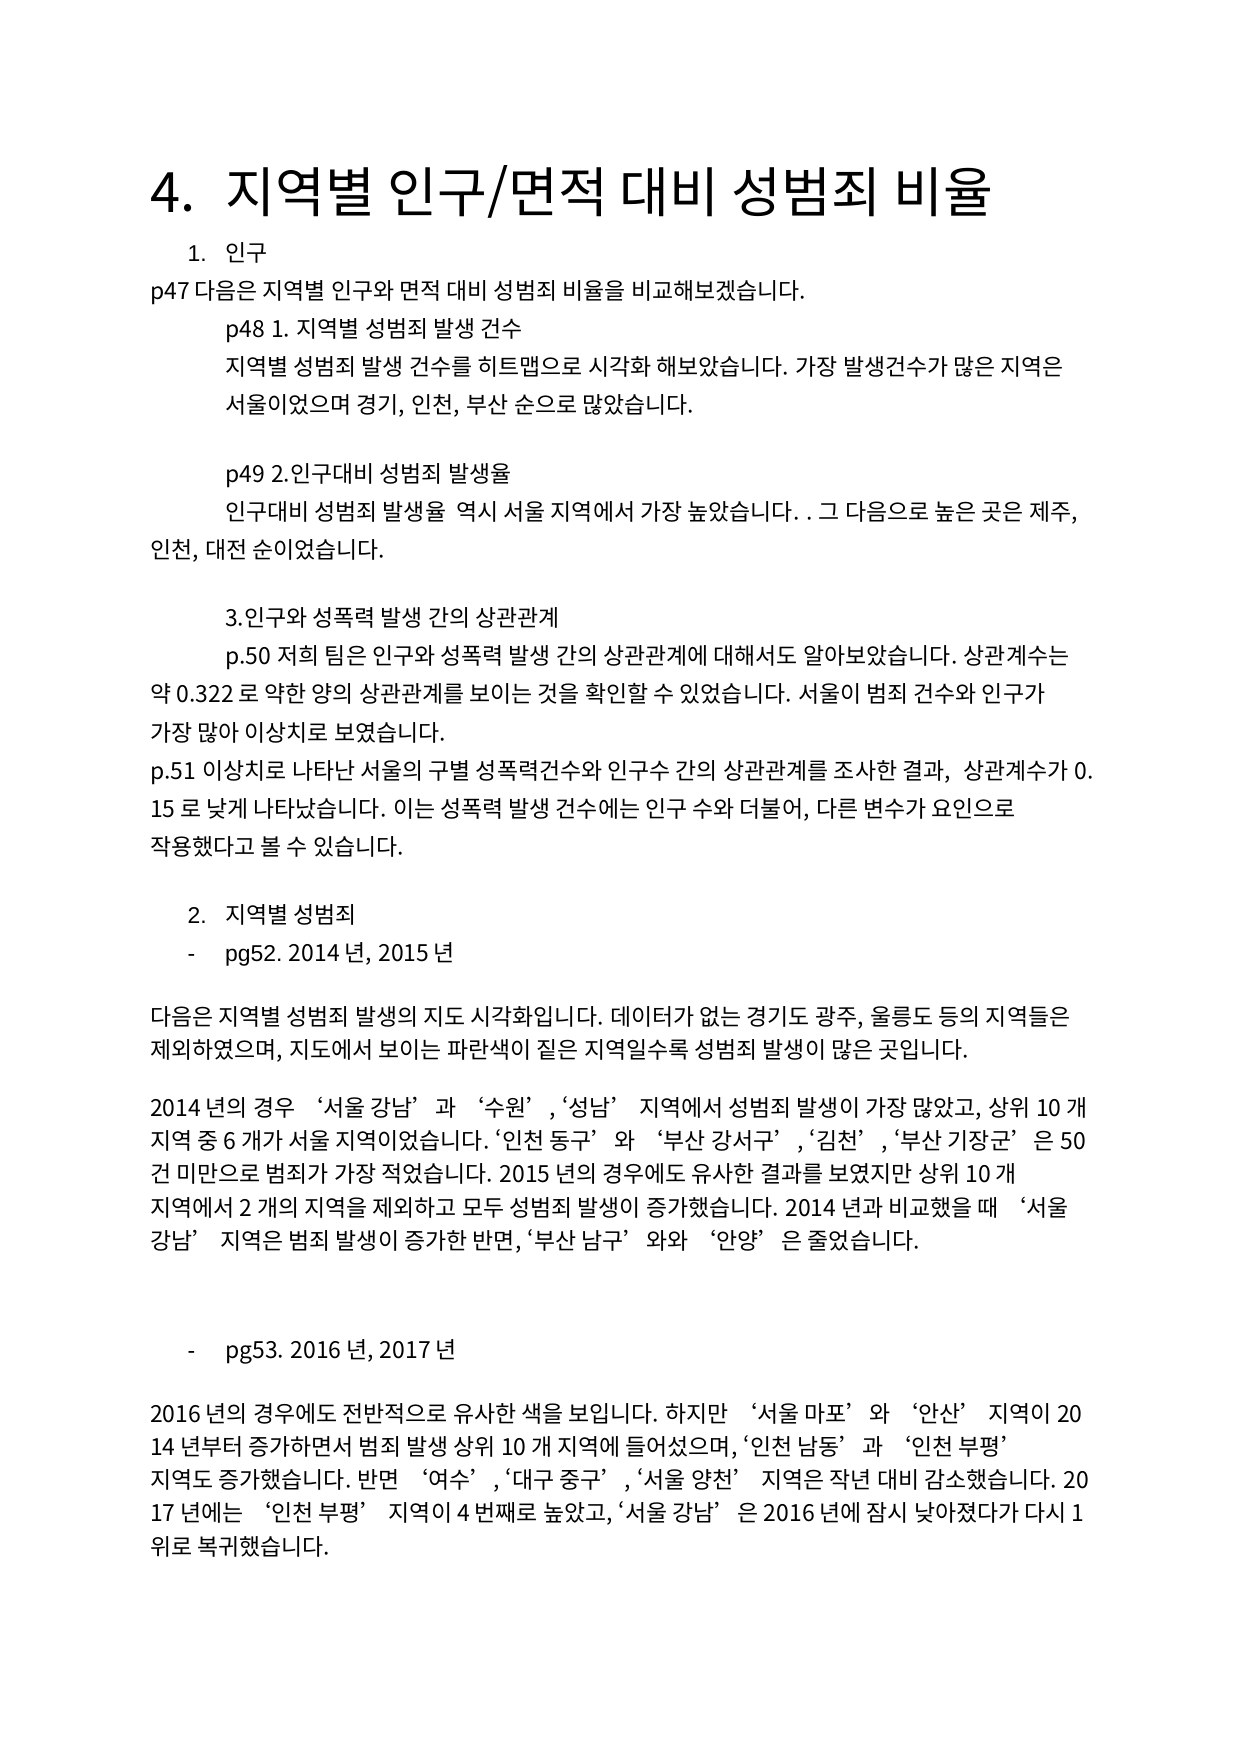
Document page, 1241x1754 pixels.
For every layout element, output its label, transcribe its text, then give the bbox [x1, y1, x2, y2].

list pg53. 2016년, 2017년 [187, 1332, 1090, 1366]
text p49 2.인구대비 성범죄 발생율 [150, 456, 1090, 489]
text p.51 이상치로 나타난 서울의 구별 성폭력건수와 인구수 간의 상관관계를 조사한 결과, 상관계수가 0.15로 낮게 나타났습니다. 이는 성폭력 발생 건수에는 인구 수와 더불어, 다른 변수가 요인으로 작용했다고 볼 수 있습니다. [150, 753, 1090, 862]
text p48 1. 지역별 성범죄 발생 건수 [225, 311, 1090, 344]
title 4. 지역별 인구/면적 대비 성범죄 비율 [150, 150, 1090, 228]
text 2016년의 경우에도 전반적으로 유사한 색을 보입니다. 하지만 ‘서울 마포’와 ‘안산’ 지역이 2014년부터 증가하면서 범죄 발생 상위 10개 지역에 들어섰으며, ‘인천 남동’과 ‘인천 부평’ 지역도 증가했습니다. 반면 ‘여수’, ‘대구 중구’, ‘서울 양천’ 지역은 작년 대비 감소했습니다. 2017년에는 ‘인천 부평’ 지역이 4번째로 높았고, ‘서울 강남’은 2016년에 잠시 낮아졌다가 다시 1위로 복귀했습니다. [150, 1396, 1090, 1562]
text 지역별 성범죄 발생 건수를 히트맵으로 시각화 해보았습니다. 가장 발생건수가 많은 지역은 서울이었으며 경기, 인천, 부산 순으로 많았습니다. [225, 349, 1090, 420]
text p47다음은 지역별 인구와 면적 대비 성범죄 비율을 비교해보겠습니다. [150, 273, 1090, 306]
text p.50 저희 팀은 인구와 성폭력 발생 간의 상관관계에 대해서도 알아보았습니다. 상관계수는 약 0.322로 약한 양의 상관관계를 보이는 것을 확인할 수 있었습니다. 서울이 범죄 건수와 인구가 가장 많아 이상치로 보였습니다. [150, 638, 1090, 748]
text 다음은 지역별 성범죄 발생의 지도 시각화입니다. 데이터가 없는 경기도 광주, 울릉도 등의 지역들은 제외하였으며, 지도에서 보이는 파란색이 짙은 지역일수록 성범죄 발생이 많은 곳입니다. [150, 998, 1090, 1065]
text 2014년의 경우 ‘서울 강남’과 ‘수원’, ‘성남’ 지역에서 성범죄 발생이 가장 많았고, 상위 10개 지역 중 6개가 서울 지역이었습니다. ‘인천 동구’와 ‘부산 강서구’, ‘김천’, ‘부산 기장군’은 50건 미만으로 범죄가 가장 적었습니다. 2015년의 경우에도 유사한 결과를 보였지만 상위 10개 지역에서 2개의 지역을 제외하고 모두 성범죄 발생이 증가했습니다. 2014년과 비교했을 때 ‘서울 강남’ 지역은 범죄 발생이 증가한 반면, ‘부산 남구’와와 ‘안양’은 줄었습니다. [150, 1090, 1090, 1256]
list 지역별 성범죄 [187, 897, 1090, 930]
text 인구대비 성범죄 발생율 역시 서울 지역에서 가장 높았습니다. . 그 다음으로 높은 곳은 제주, 인천, 대전 순이었습니다. [150, 494, 1090, 565]
list 인구 [187, 235, 1090, 268]
text 3.인구와 성폭력 발생 간의 상관관계 [150, 600, 1090, 633]
list pg52. 2014년, 2015년 [187, 935, 1090, 968]
